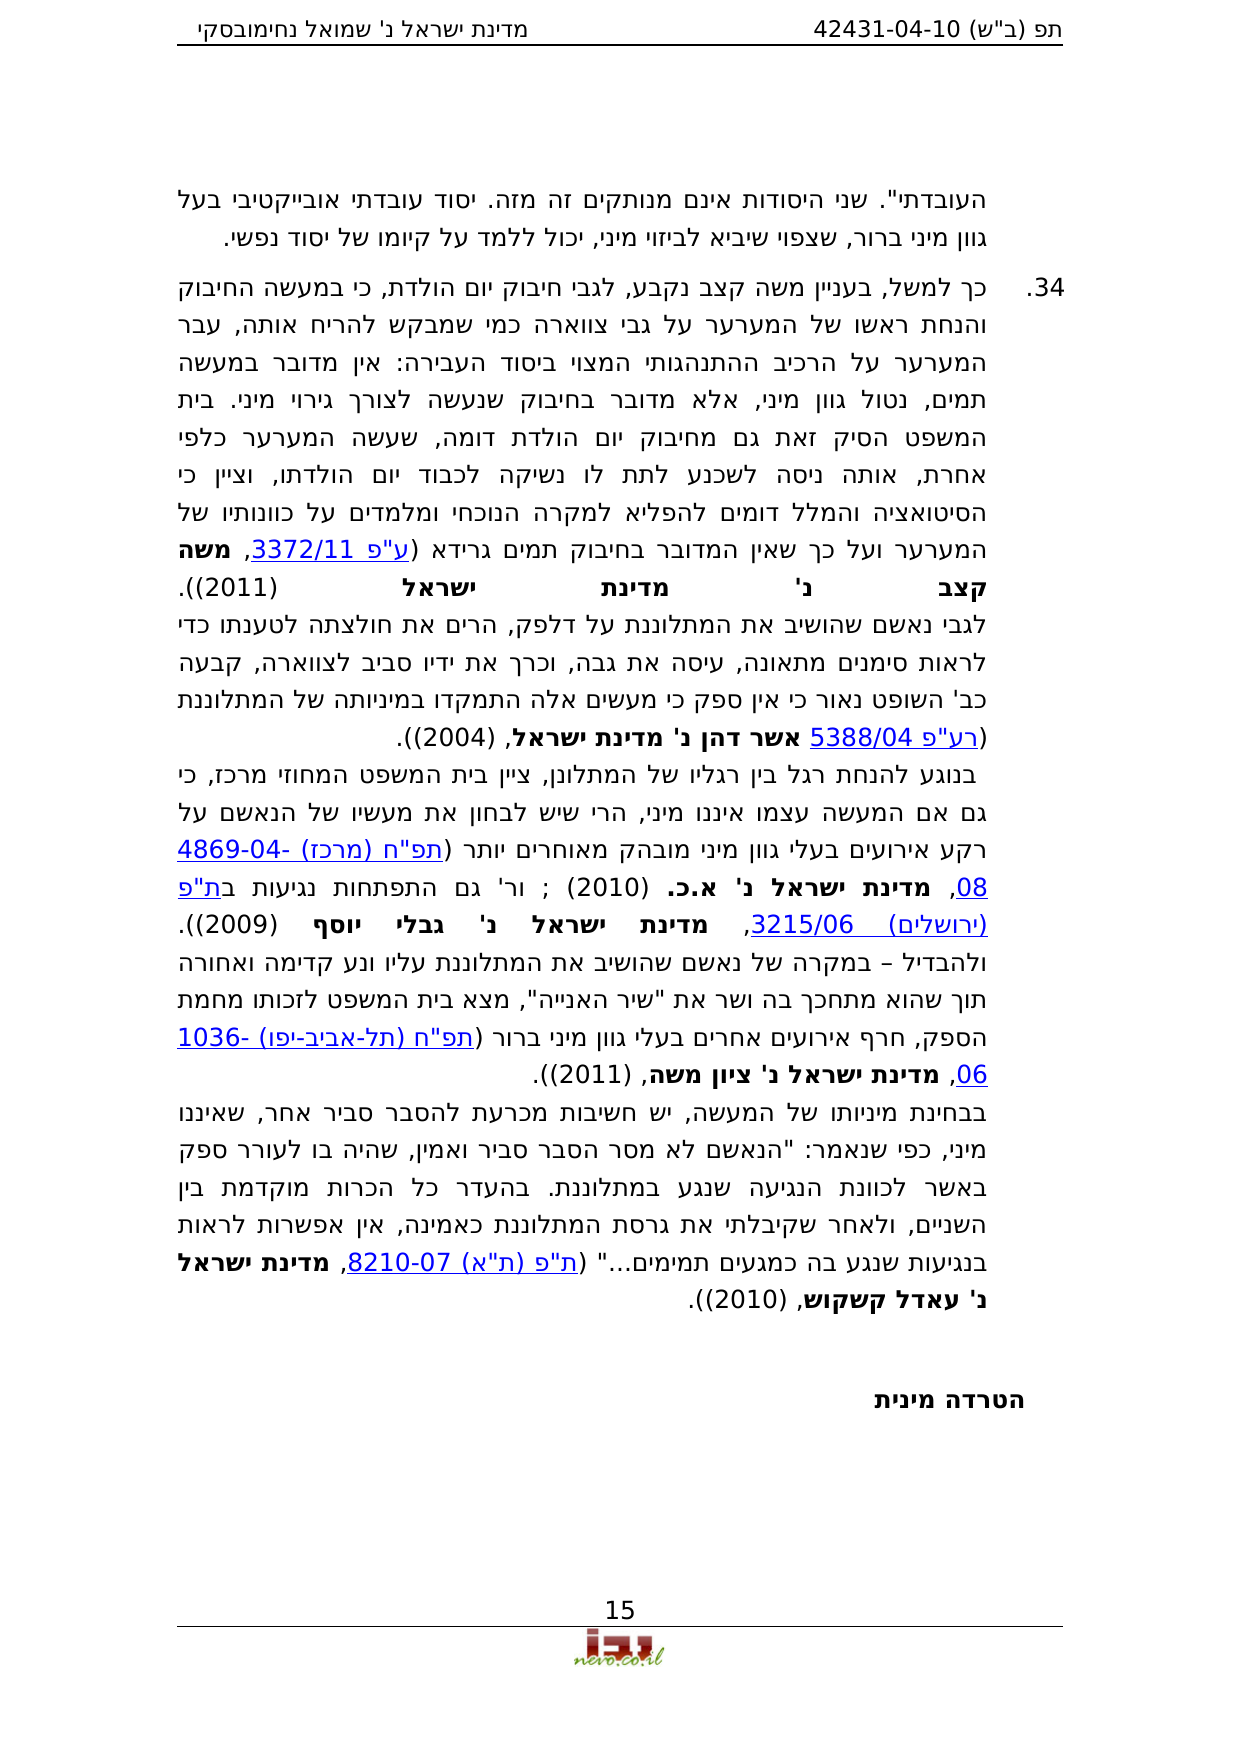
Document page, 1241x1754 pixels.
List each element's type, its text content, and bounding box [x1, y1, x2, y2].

picture [574, 1628, 666, 1667]
list כך למשל, בעניין משה קצב נקבע, לגבי חיבוק יום הולדת, כי במעשה החיבוק והנחת ראשו של המערער על גבי צווארה כמי שמבקש להריח אותה, עבר המערער על הרכיב ההתנהגותי המצוי ביסוד העבירה: אין מדובר במעשה תמים, נטול גוון מיני, אלא מדובר בחיבוק שנעשה לצורך גירוי מיני. בית המשפט הסיק זאת גם מחיבוק יום הולדת דומה, שעשה המערער כלפי אחרת, אותה ניסה לשכנע לתת לו נשיקה לכבוד יום הולדתו, וציין כי הסיטואציה והמלל דומים להפליא למקרה הנוכחי ומלמדים על כוונותיו של המערער ועל כך שאין המדובר בחיבוק תמים גרידא (ע"פ 3372/11, משה קצב נ' מדינת ישראל (2011)). לגבי נאשם שהושיב את המתלוננת על דלפק, הרים את חולצתה לטענתו כדי לראות סימנים מתאונה, עיסה את גבה, וכרך את ידיו סביב לצווארה, קבעה כב' השופט נאור כי אין ספק כי מעשים אלה התמקדו במיניותה של המתלוננת (רע"פ 5388/04 אשר דהן נ' מדינת ישראל, (2004)). בנוגע להנחת רגל בין רגליו של המתלונן, ציין בית המשפט המחוזי מרכז, כי גם אם המעשה עצמו איננו מיני, הרי שיש לבחון את מעשיו של הנאשם על רקע אירועים בעלי גוון מיני מובהק מאוחרים יותר (תפ"ח (מרכז) 4869-04-08, מדינת ישראל נ' א.כ. (2010) ; ור' גם התפתחות נגיעות בת"פ (ירושלים) 3215/06, מדינת ישראל נ' גבלי יוסף (2009)). ולהבדיל – במקרה של נאשם שהושיב את המתלוננת עליו ונע קדימה ואחורה תוך שהוא מתחכך בה ושר את "שיר האנייה", מצא בית המשפט לזכותו מחמת הספק, חרף אירועים אחרים בעלי גוון מיני ברור (תפ"ח (תל-אביב-יפו) 1036-06, מדינת ישראל נ' ציון משה, (2011)). בבחינת מיניותו של המעשה, יש חשיבות מכרעת להסבר סביר אחר, שאיננו מיני, כפי שנאמר: "הנאשם לא מסר הסבר סביר ואמין, שהיה בו לעורר ספק באשר לכוונת הנגיעה שנגע במתלוננת. בהעדר כל הכרות מוקדמת בין השניים, ולאחר שקיבלתי את גרסת המתלוננת כאמינה, אין אפשרות לראות בנגיעות שנגע בה כמגעים תמימים..." (ת"פ (ת"א) 8210-07, מדינת ישראל נ' עאדל קשקוש, (2010)). [177, 265, 1026, 1315]
text הטרדה מינית [177, 1377, 1026, 1415]
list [177, 177, 1026, 252]
